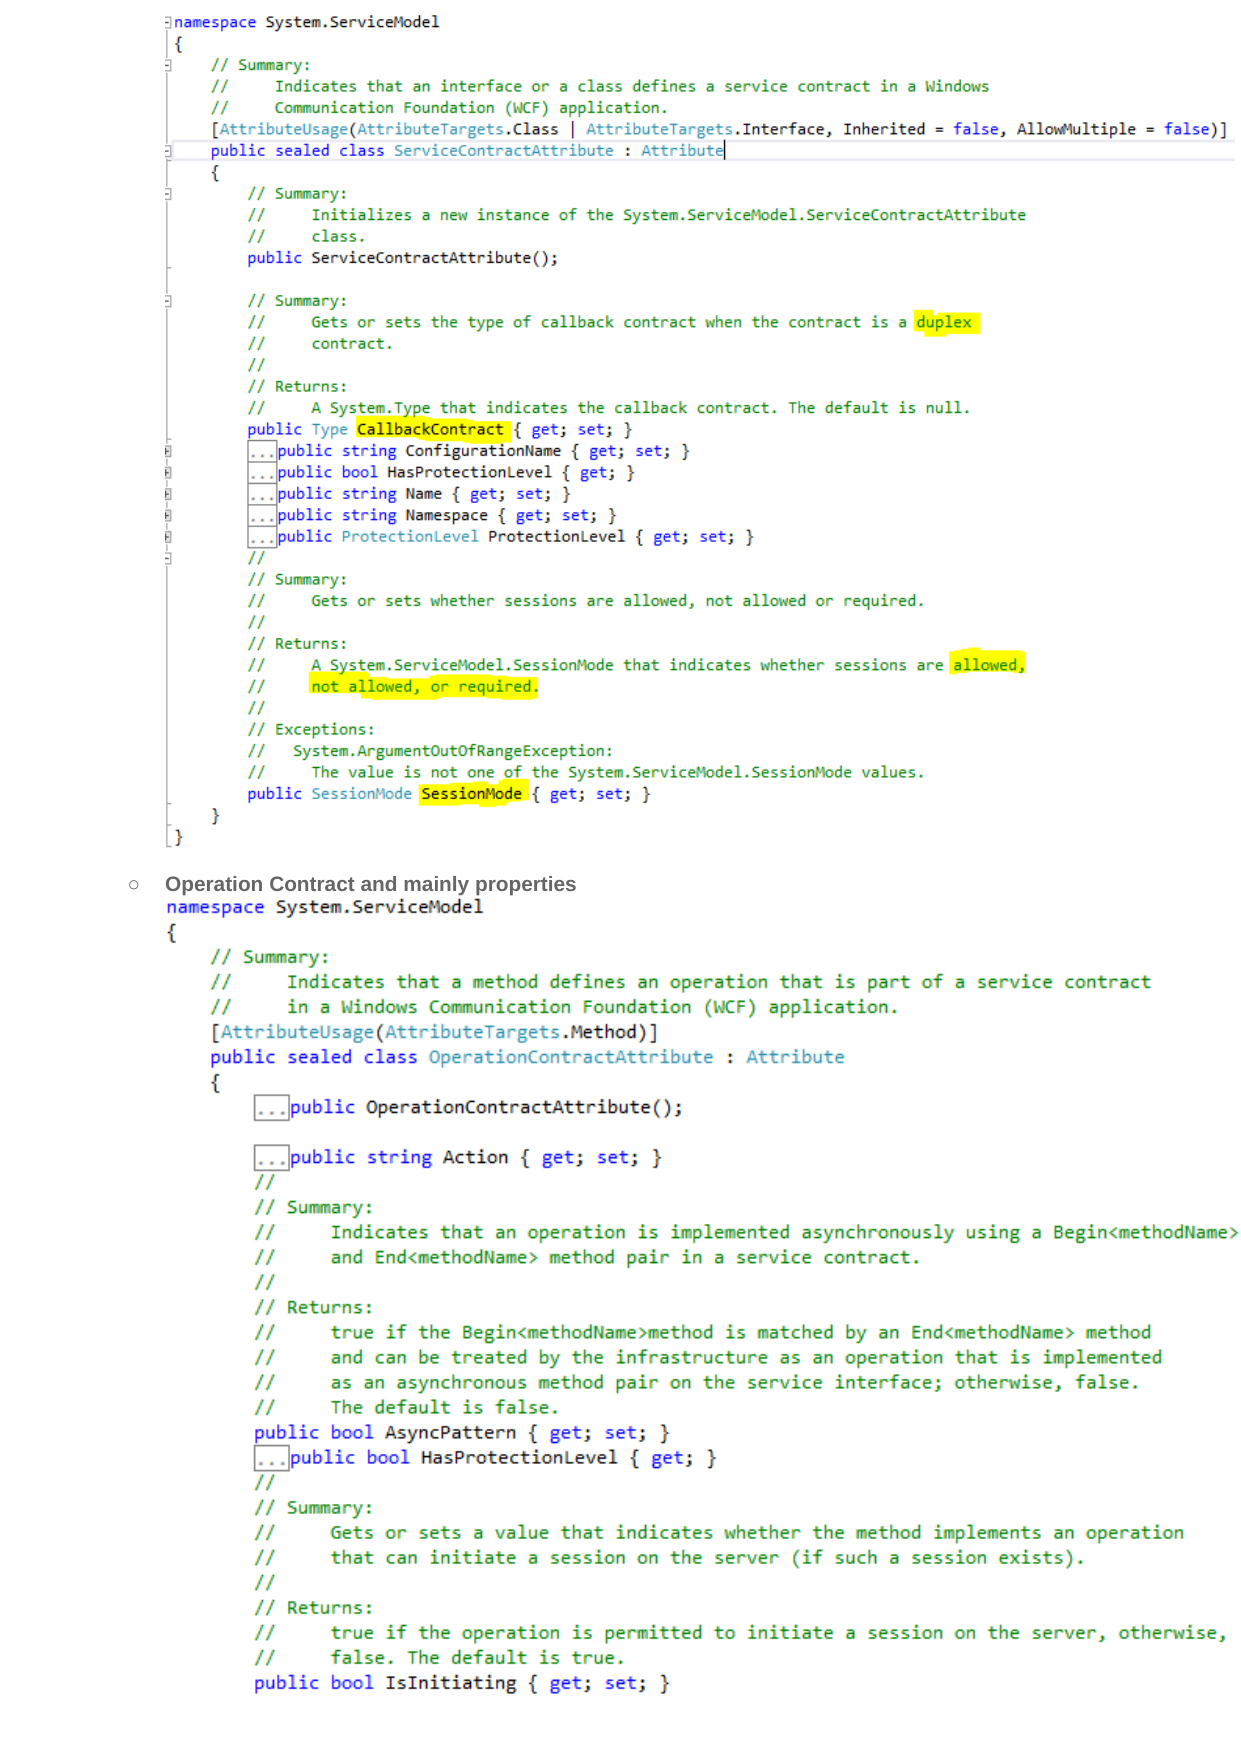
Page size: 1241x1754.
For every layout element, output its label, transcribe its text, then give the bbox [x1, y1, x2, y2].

picture [165, 896, 1241, 1697]
picture [165, 15, 1236, 850]
